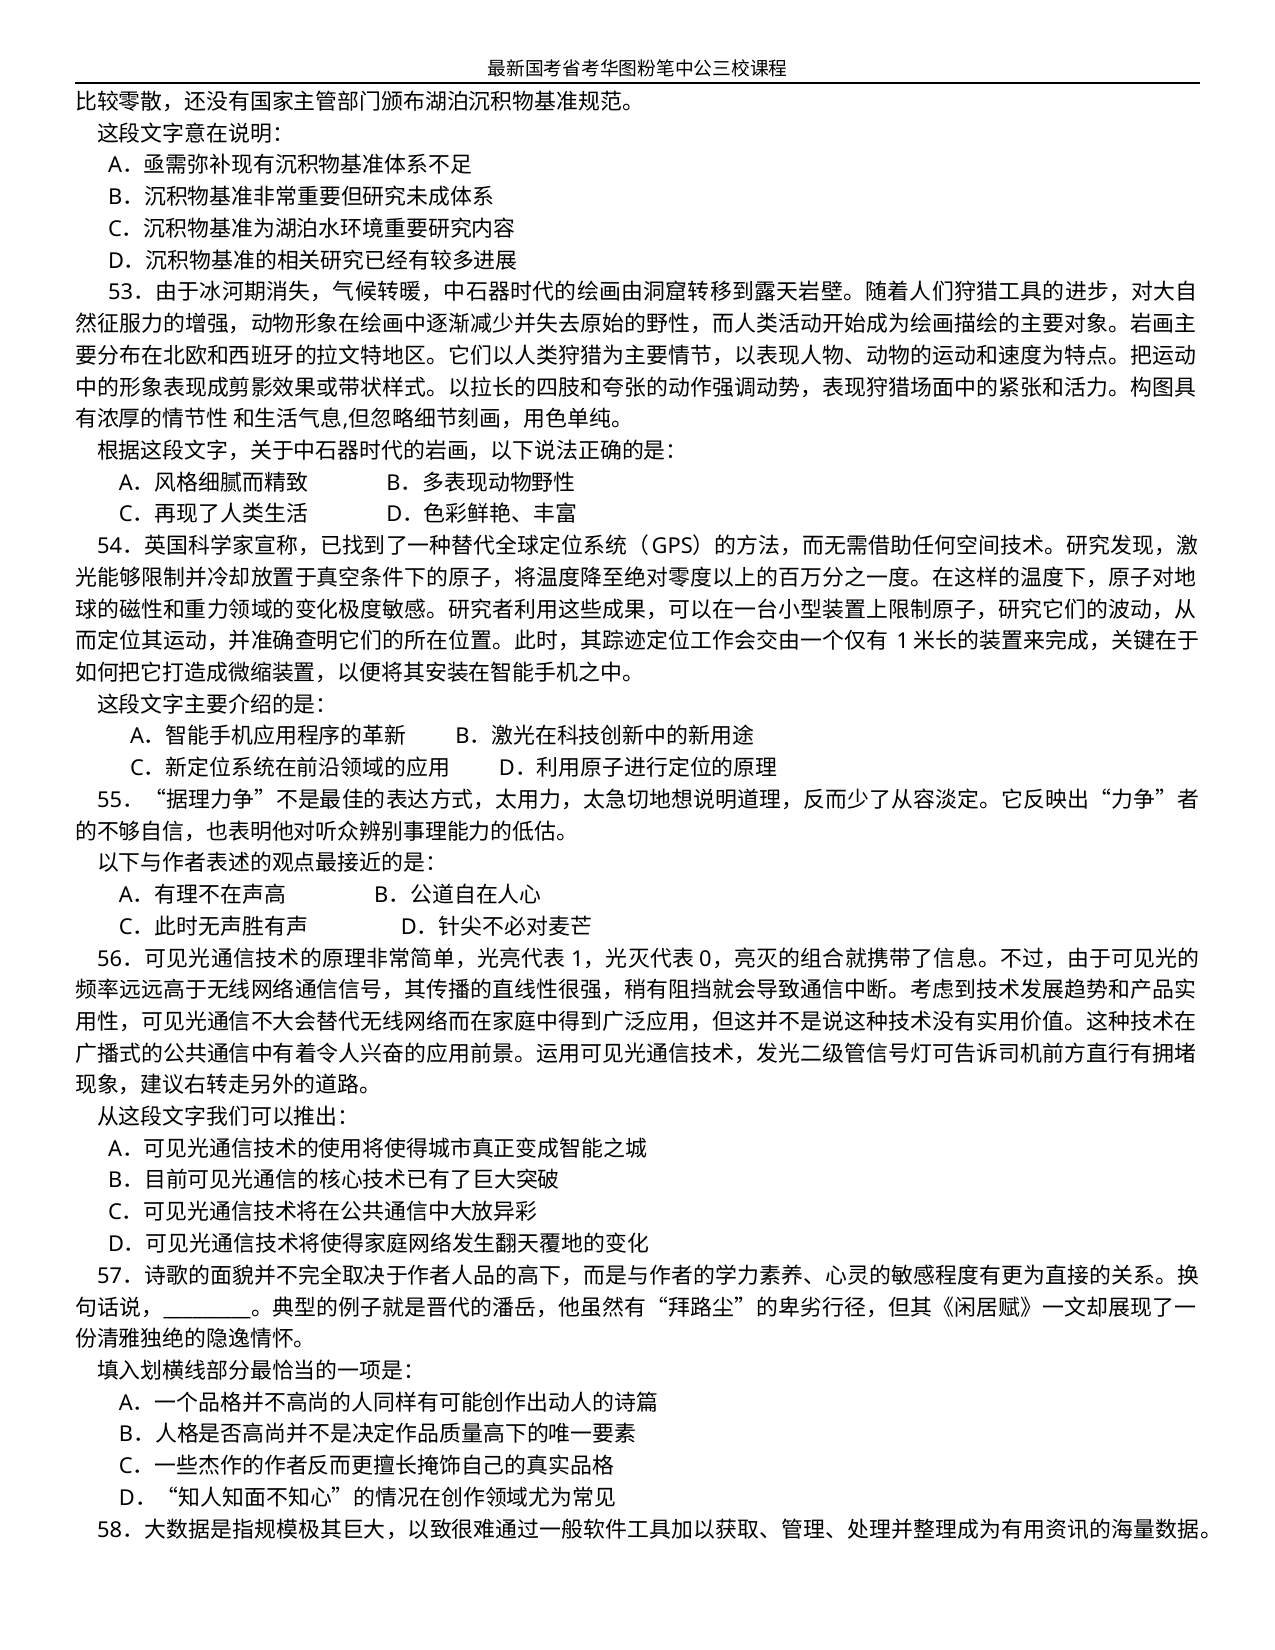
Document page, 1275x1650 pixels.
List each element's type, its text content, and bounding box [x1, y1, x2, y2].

text B．人格是否高尚并不是决定作品质量高下的唯一要素 [75, 1416, 1200, 1448]
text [75, 84, 1200, 116]
text A．可见光通信技术的使用将使得城市真正变成智能之城 [75, 1131, 1200, 1162]
text A．有理不在声高 B．公道自在人心 [75, 877, 1200, 909]
text A．一个品格并不高尚的人同样有可能创作出动人的诗篇 [75, 1384, 1200, 1416]
text A．亟需弥补现有沉积物基准体系不足 [75, 147, 1200, 179]
text 从这段文字我们可以推出： [75, 1099, 1200, 1131]
text D．沉积物基准的相关研究已经有较多进展 [75, 243, 1200, 274]
text C．新定位系统在前沿领域的应用 D．利用原子进行定位的原理 [75, 750, 1200, 782]
text 填入划横线部分最恰当的一项是： [75, 1353, 1200, 1384]
text 54．英国科学家宣称，已找到了一种替代全球定位系统（GPS）的方法，而无需借助任何空间技术。研究发现，激光能够限制并冷却放置于真空条件下的原子，将温度降至绝对零度以上的百万分之一度。在这样的温度下，原子对地球的磁性和重力领域的变化极度敏感。研究者利用这些成果，可以在一台小型装置上限制原子，研究它们的波动，从而定位其运动，并准确查明它们的所在位置。此时，其踪迹定位工作会交由一个仅有1米长的装置来完成，关键在于如何把它打造成微缩装置，以便将其安装在智能手机之中。 [75, 528, 1200, 687]
text B．目前可见光通信的核心技术已有了巨大突破 [75, 1162, 1200, 1194]
text 53．由于冰河期消失，气候转暖，中石器时代的绘画由洞窟转移到露天岩壁。随着人们狩猎工具的进步，对大自然征服力的增强，动物形象在绘画中逐渐减少并失去原始的野性，而人类活动开始成为绘画描绘的主要对象。岩画主要分布在北欧和西班牙的拉文特地区。它们以人类狩猎为主要情节，以表现人物、动物的运动和速度为特点。把运动中的形象表现成剪影效果或带状样式。以拉长的四肢和夸张的动作强调动势，表现狩猎场面中的紧张和活力。构图具有浓厚的情节性 和生活气息,但忽略细节刻画，用色单纯。 [75, 274, 1200, 433]
text C．可见光通信技术将在公共通信中大放异彩 [75, 1194, 1200, 1226]
text 以下与作者表述的观点最接近的是： [75, 845, 1200, 877]
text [75, 1512, 1200, 1543]
text D．“知人知面不知心”的情况在创作领域尤为常见 [75, 1480, 1200, 1512]
text 这段文字主要介绍的是： [75, 687, 1200, 718]
text C．沉积物基准为湖泊水环境重要研究内容 [75, 211, 1200, 243]
text C．一些杰作的作者反而更擅长掩饰自己的真实品格 [75, 1448, 1200, 1480]
text 这段文字意在说明： [75, 116, 1200, 147]
text 55．“据理力争”不是最佳的表达方式，太用力，太急切地想说明道理，反而少了从容淡定。它反映出“力争”者的不够自信，也表明他对听众辨别事理能力的低估。 [75, 782, 1200, 845]
text A．风格细腻而精致 B．多表现动物野性 [75, 464, 1200, 496]
text 根据这段文字，关于中石器时代的岩画，以下说法正确的是： [75, 433, 1200, 464]
text C．再现了人类生活 D．色彩鲜艳、丰富 [75, 496, 1200, 528]
text A．智能手机应用程序的革新 B．激光在科技创新中的新用途 [75, 718, 1200, 750]
text 56．可见光通信技术的原理非常简单，光亮代表1，光灭代表0，亮灭的组合就携带了信息。不过，由于可见光的频率远远高于无线网络通信信号，其传播的直线性很强，稍有阻挡就会导致通信中断。考虑到技术发展趋势和产品实用性，可见光通信不大会替代无线网络而在家庭中得到广泛应用，但这并不是说这种技术没有实用价值。这种技术在广播式的公共通信中有着令人兴奋的应用前景。运用可见光通信技术，发光二级管信号灯可告诉司机前方直行有拥堵现象，建议右转走另外的道路。 [75, 941, 1200, 1099]
text D．可见光通信技术将使得家庭网络发生翻天覆地的变化 [75, 1226, 1200, 1258]
text 57．诗歌的面貌并不完全取决于作者人品的高下，而是与作者的学力素养、心灵的敏感程度有更为直接的关系。换句话说，_________。典型的例子就是晋代的潘岳，他虽然有“拜路尘”的卑劣行径，但其《闲居赋》一文却展现了一份清雅独绝的隐逸情怀。 [75, 1258, 1200, 1353]
text C．此时无声胜有声 D．针尖不必对麦芒 [75, 909, 1200, 941]
text B．沉积物基准非常重要但研究未成体系 [75, 179, 1200, 211]
